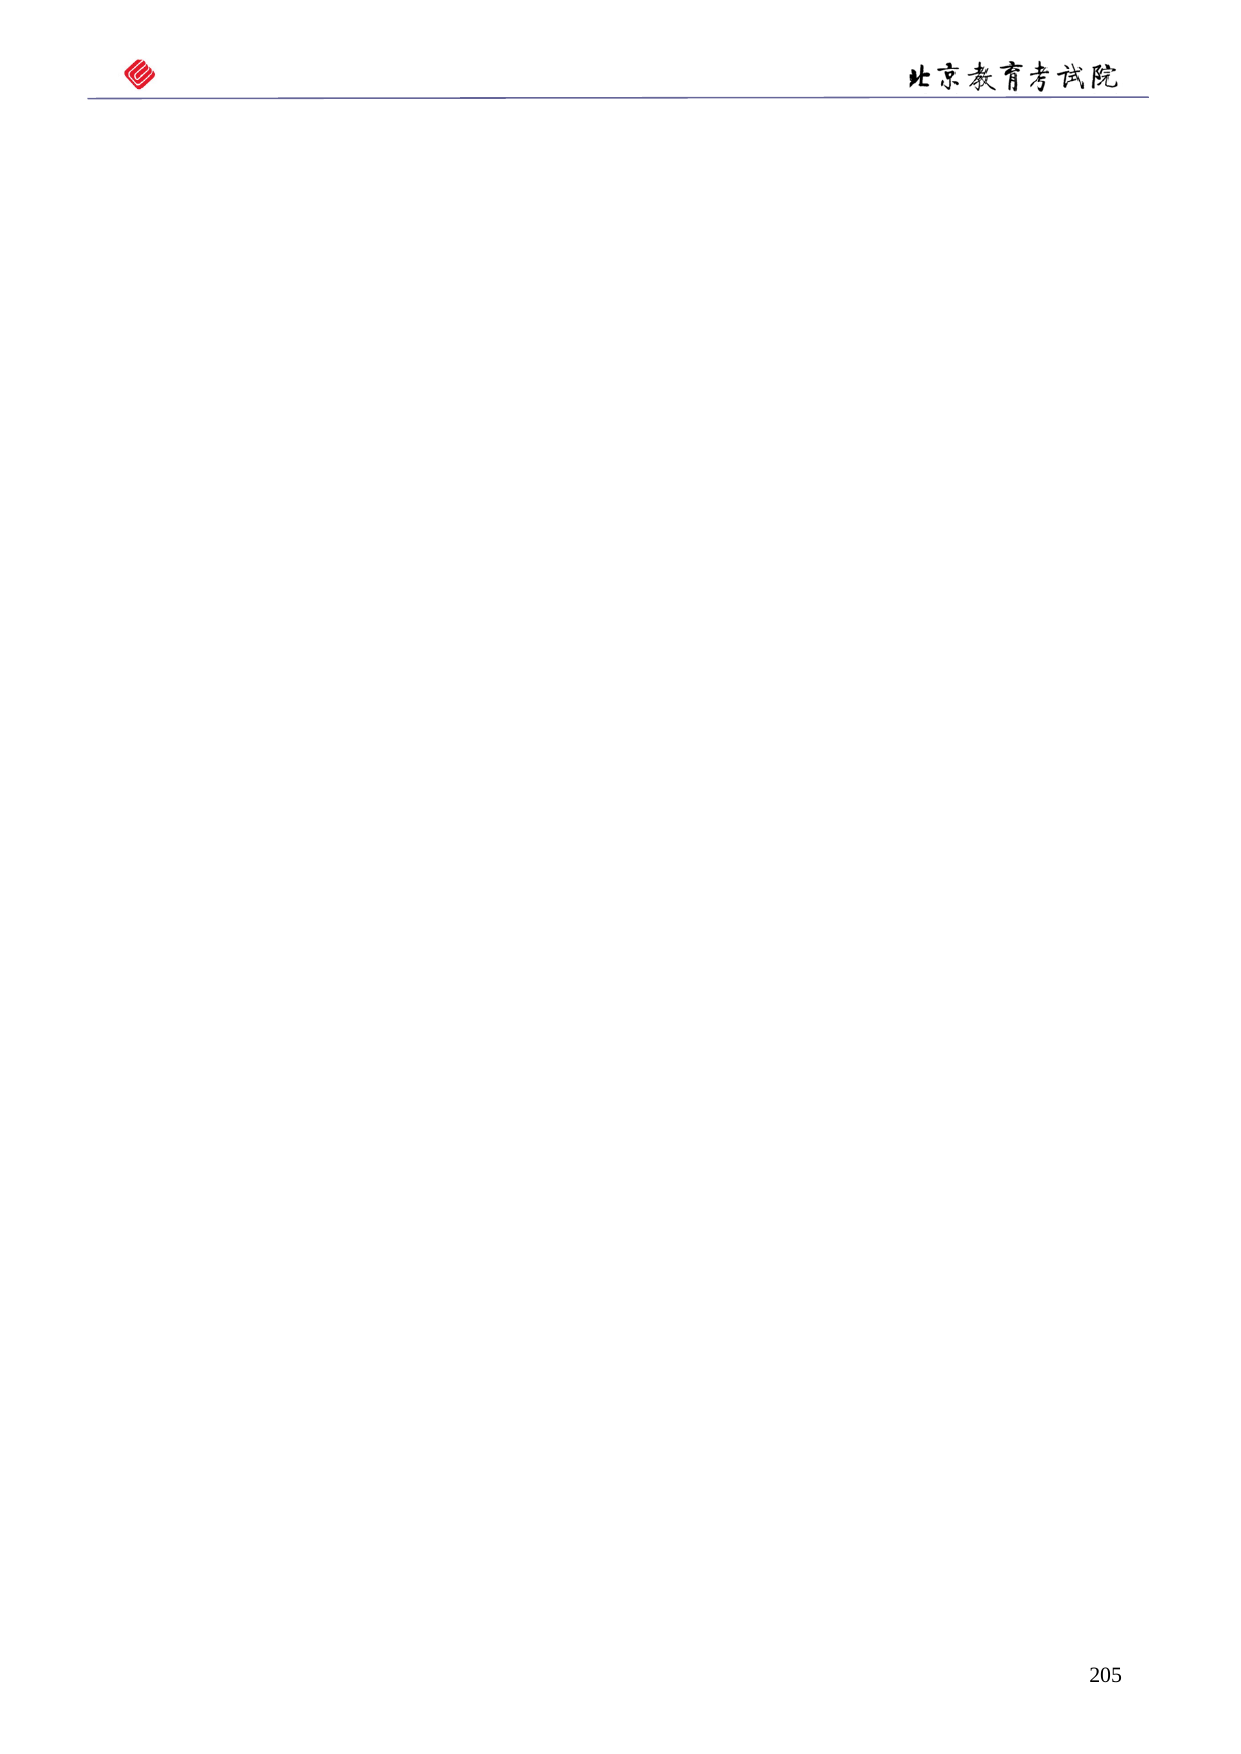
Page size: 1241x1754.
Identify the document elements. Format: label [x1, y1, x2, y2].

picture [909, 56, 1123, 94]
picture [118, 56, 164, 94]
